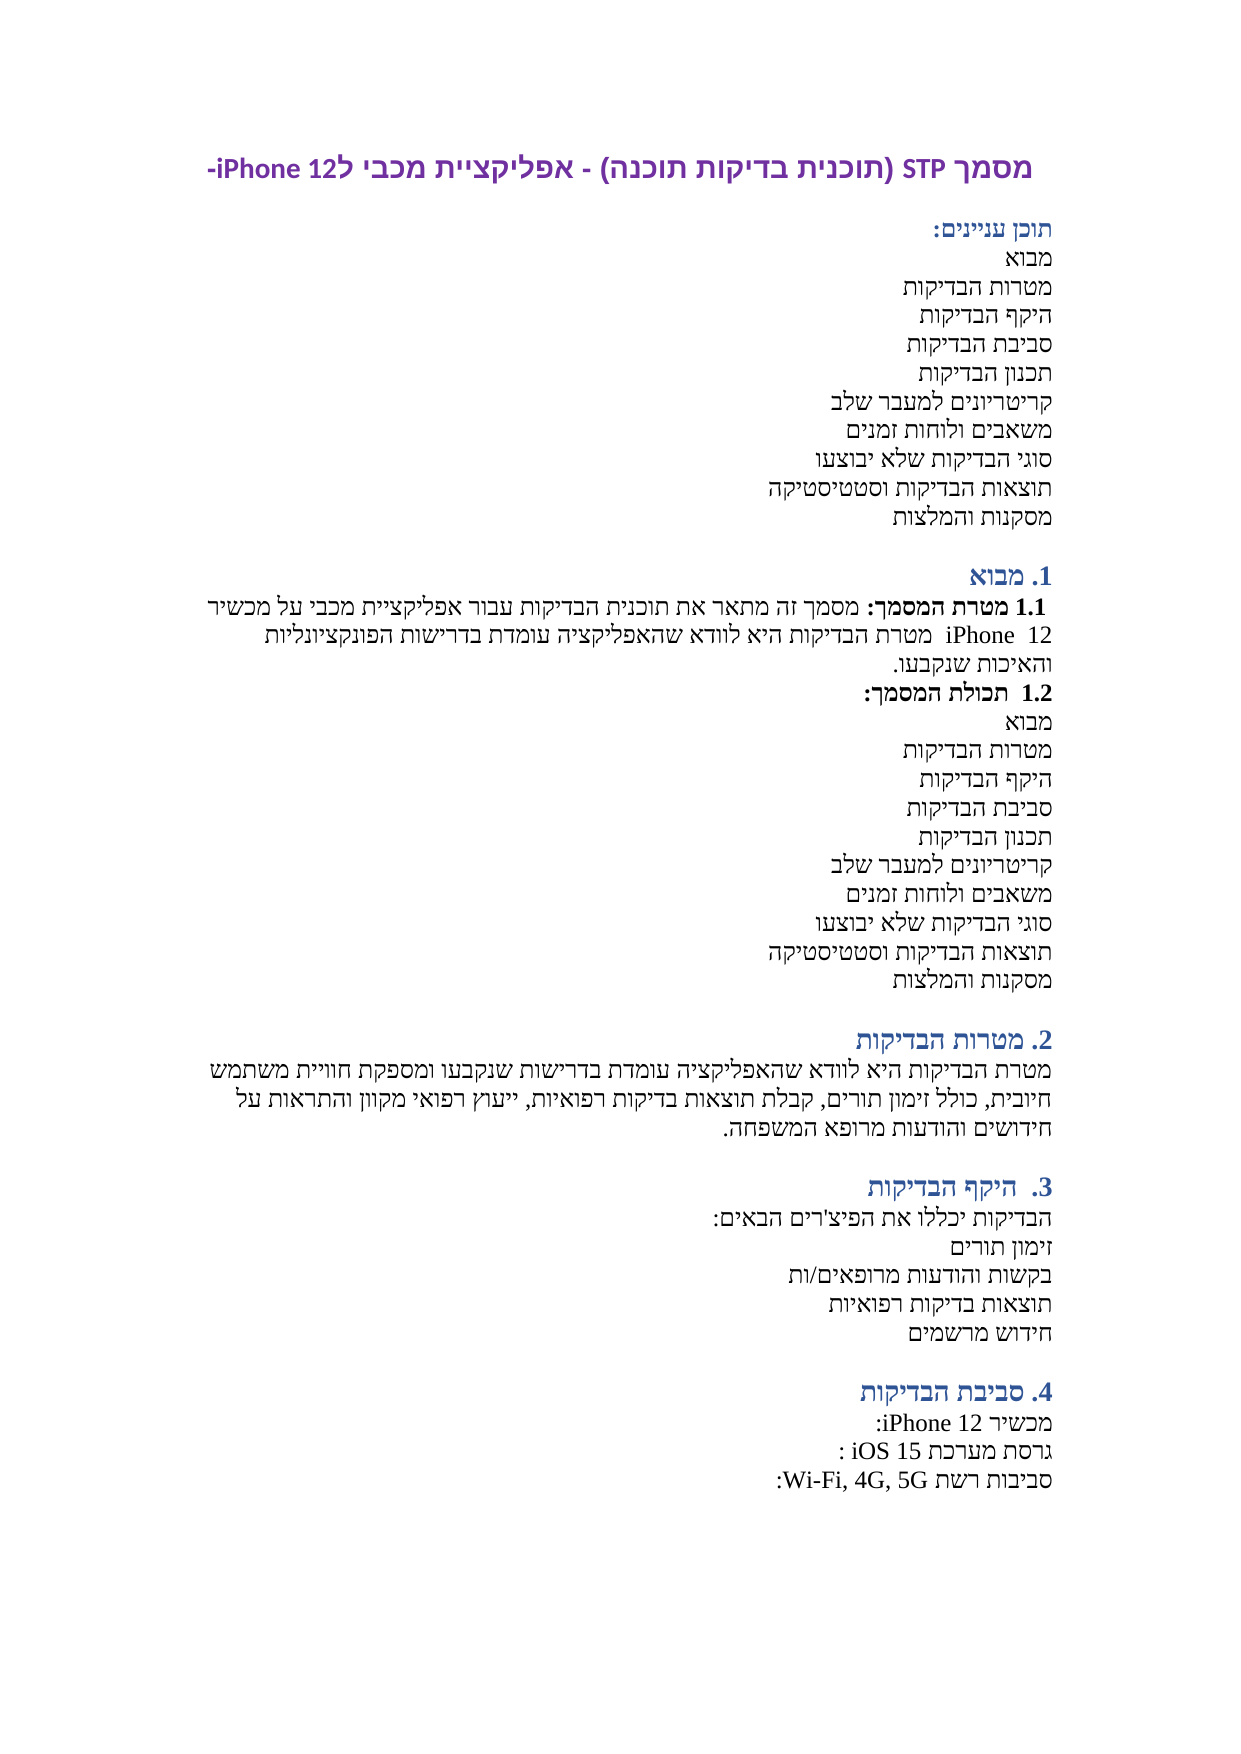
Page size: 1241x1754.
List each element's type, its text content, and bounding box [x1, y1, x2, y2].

text 1.2 תכולת המסמך: [187, 678, 1053, 707]
text 3. היקף הבדיקות [187, 1170, 1053, 1203]
text מסמך STP (תוכנית בדיקות תוכנה) - אפליקציית מכבי לiPhone 12- [187, 150, 1053, 186]
text תכנון הבדיקות [187, 822, 1053, 851]
text מטרות הבדיקות [187, 272, 1053, 301]
text 4. סביבת הבדיקות [187, 1375, 1053, 1408]
text מבוא [187, 707, 1053, 736]
text סביבות רשת Wi-Fi, 4G, 5G: [187, 1465, 1053, 1494]
text משאבים ולוחות זמנים [187, 416, 1053, 444]
text קריטריונים למעבר שלב [187, 387, 1053, 416]
text תכנון הבדיקות [187, 358, 1053, 387]
text 1. מבוא [187, 559, 1053, 592]
text תוצאות בדיקות רפואיות [187, 1289, 1053, 1318]
text מכשיר iPhone 12: [187, 1408, 1053, 1436]
text תוצאות הבדיקות וסטטיסטיקה [187, 937, 1053, 966]
text הבדיקות יכללו את הפיצ'רים הבאים: [187, 1203, 1053, 1232]
text קריטריונים למעבר שלב [187, 851, 1053, 879]
text מטרות הבדיקות [187, 736, 1053, 764]
text 1.1 מטרת המסמך: מסמך זה מתאר את תוכנית הבדיקות עבור אפליקציית מכבי על מכשיר iPhone 12 מטרת הבדיקות היא לוודא שהאפליקציה עומדת בדרישות הפונקציונליות והאיכות שנקבעו. [187, 592, 1053, 678]
text סוגי הבדיקות שלא יבוצעו [187, 444, 1053, 473]
text מסקנות והמלצות [187, 502, 1053, 531]
text זימון תורים [187, 1232, 1053, 1260]
text 2. מטרות הבדיקות [187, 1023, 1053, 1055]
text מטרת הבדיקות היא לוודא שהאפליקציה עומדת בדרישות שנקבעו ומספקת חוויית משתמש חיובית, כולל זימון תורים, קבלת תוצאות בדיקות רפואיות, ייעוץ רפואי מקוון והתראות על חידושים והודעות מרופא המשפחה. [187, 1055, 1053, 1142]
text היקף הבדיקות [187, 301, 1053, 329]
text גרסת מערכת iOS 15 : [187, 1436, 1053, 1465]
text משאבים ולוחות זמנים [187, 879, 1053, 908]
text מבוא [187, 243, 1053, 272]
text סוגי הבדיקות שלא יבוצעו [187, 908, 1053, 937]
text מסקנות והמלצות [187, 966, 1053, 994]
text היקף הבדיקות [187, 764, 1053, 793]
text תוכן עניינים: [187, 214, 1053, 243]
text בקשות והודעות מרופאים/ות [187, 1260, 1053, 1289]
text סביבת הבדיקות [187, 329, 1053, 358]
text תוצאות הבדיקות וסטטיסטיקה [187, 473, 1053, 502]
text סביבת הבדיקות [187, 793, 1053, 822]
text חידוש מרשמים [187, 1318, 1053, 1347]
